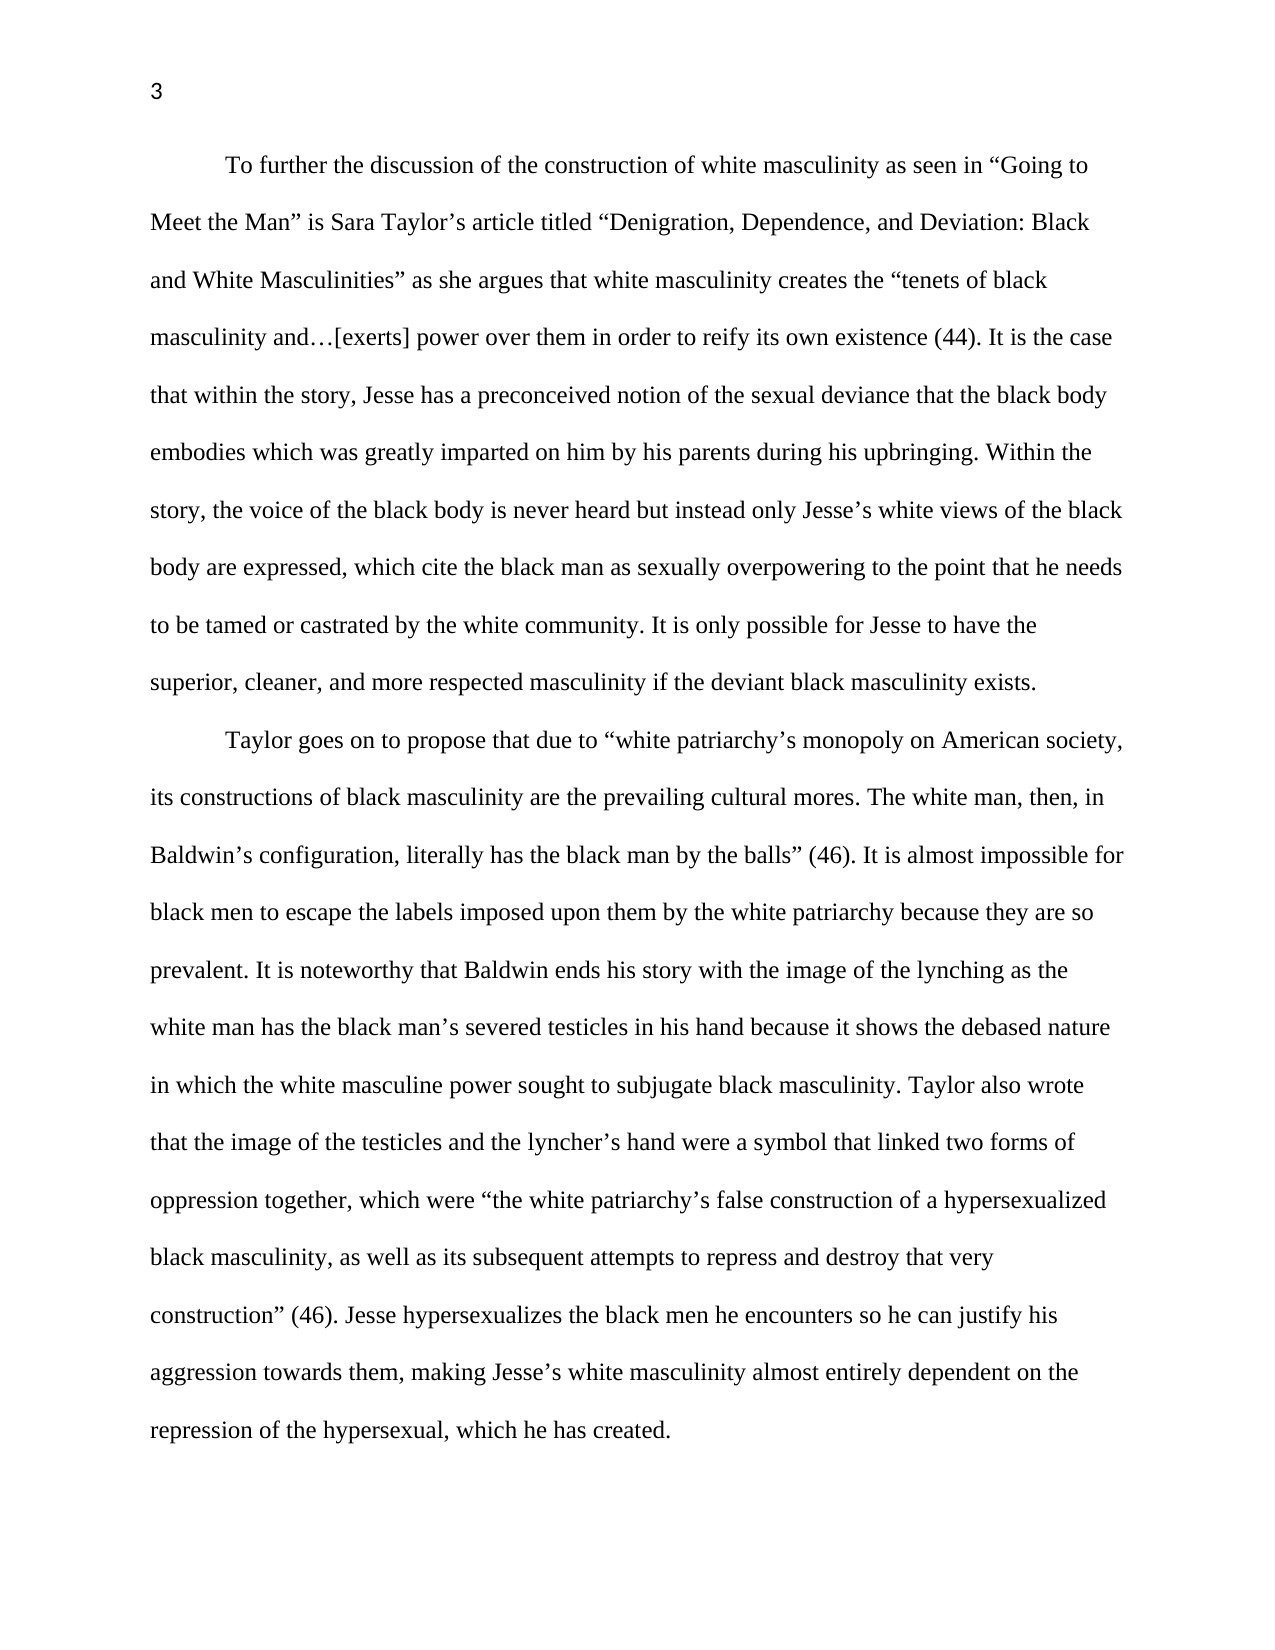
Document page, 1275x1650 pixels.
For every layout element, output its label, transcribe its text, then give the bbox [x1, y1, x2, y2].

text Taylor goes on to propose that due to “white patriarchy’s monopoly on American society, its constructions of black masculinity are the prevailing cultural mores. The white man, then, in Baldwin’s configuration, literally has the black man by the balls” (46). It is almost impossible for black men to escape the labels imposed upon them by the white patriarchy because they are so prevalent. It is noteworthy that Baldwin ends his story with the image of the lynching as the white man has the black man’s severed testicles in his hand because it shows the debased nature in which the white masculine power sought to subjugate black masculinity. Taylor also wrote that the image of the testicles and the lyncher’s hand were a symbol that linked two forms of oppression together, which were “the white patriarchy’s false construction of a hypersexualized black masculinity, as well as its subsequent attempts to repress and destroy that very construction” (46). Jesse hypersexualizes the black men he encounters so he can justify his aggression towards them, making Jesse’s white masculinity almost entirely dependent on the repression of the hypersexual, which he has created. [150, 725, 1125, 1444]
text To further the discussion of the construction of white masculinity as seen in “Going to Meet the Man” is Sara Taylor’s article titled “Denigration, Dependence, and Deviation: Black and White Masculinities” as she argues that white masculinity creates the “tenets of black masculinity and…[exerts] power over them in order to reify its own existence (44). It is the case that within the story, Jesse has a preconceived notion of the sexual deviance that the black body embodies which was greatly imparted on him by his parents during his upbringing. Within the story, the voice of the black body is never heard but instead only Jesse’s white views of the black body are expressed, which cite the black man as sexually overpowering to the point that he needs to be tamed or castrated by the white community. It is only possible for Jesse to have the superior, cleaner, and more respected masculinity if the deviant black masculinity exists. [150, 150, 1125, 696]
